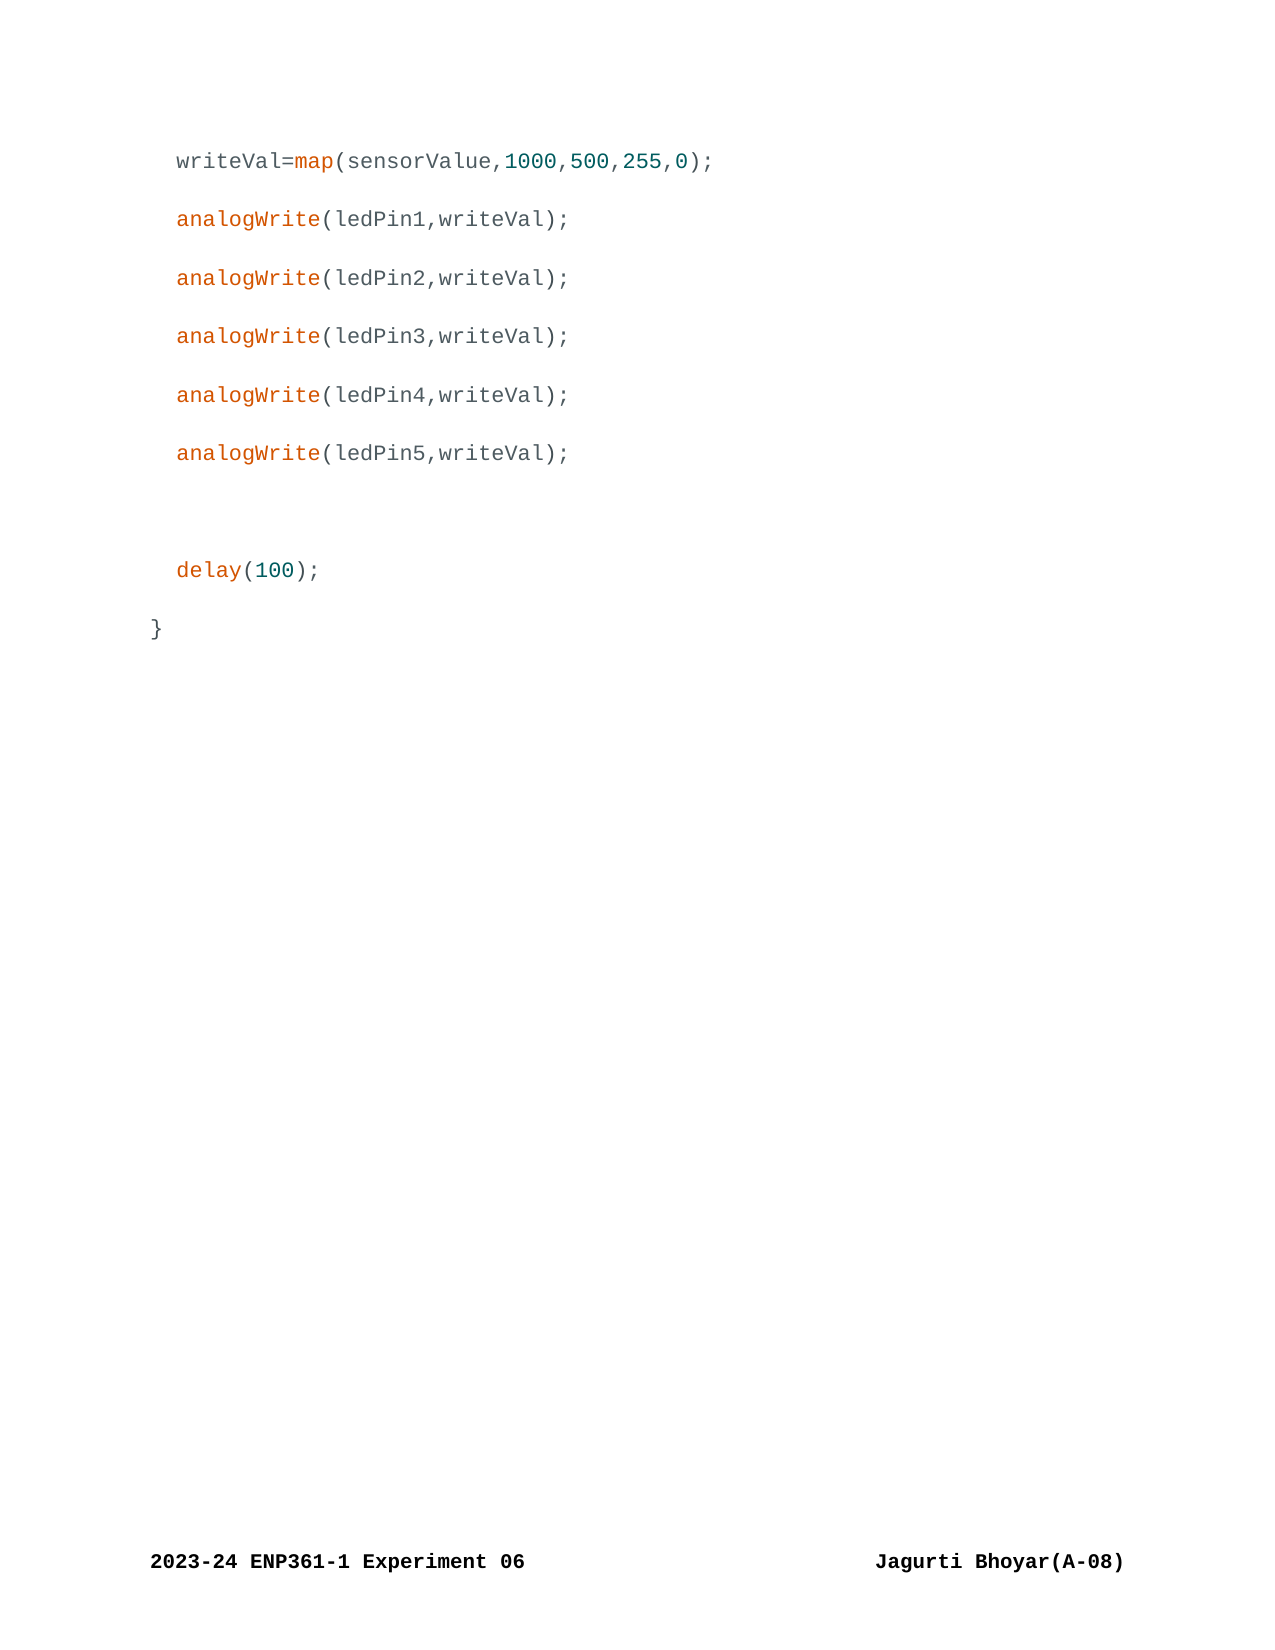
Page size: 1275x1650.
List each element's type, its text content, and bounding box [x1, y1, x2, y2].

text delay(100); [150, 559, 1125, 584]
text analogWrite(ledPin4,writeVal); [150, 384, 1125, 408]
text } [150, 617, 1125, 642]
text analogWrite(ledPin1,writeVal); [150, 208, 1125, 233]
text analogWrite(ledPin2,writeVal); [150, 267, 1125, 292]
text analogWrite(ledPin3,writeVal); [150, 325, 1125, 350]
text analogWrite(ledPin5,writeVal); [150, 442, 1125, 467]
text writeVal=map(sensorValue,1000,500,255,0); [150, 150, 1125, 175]
